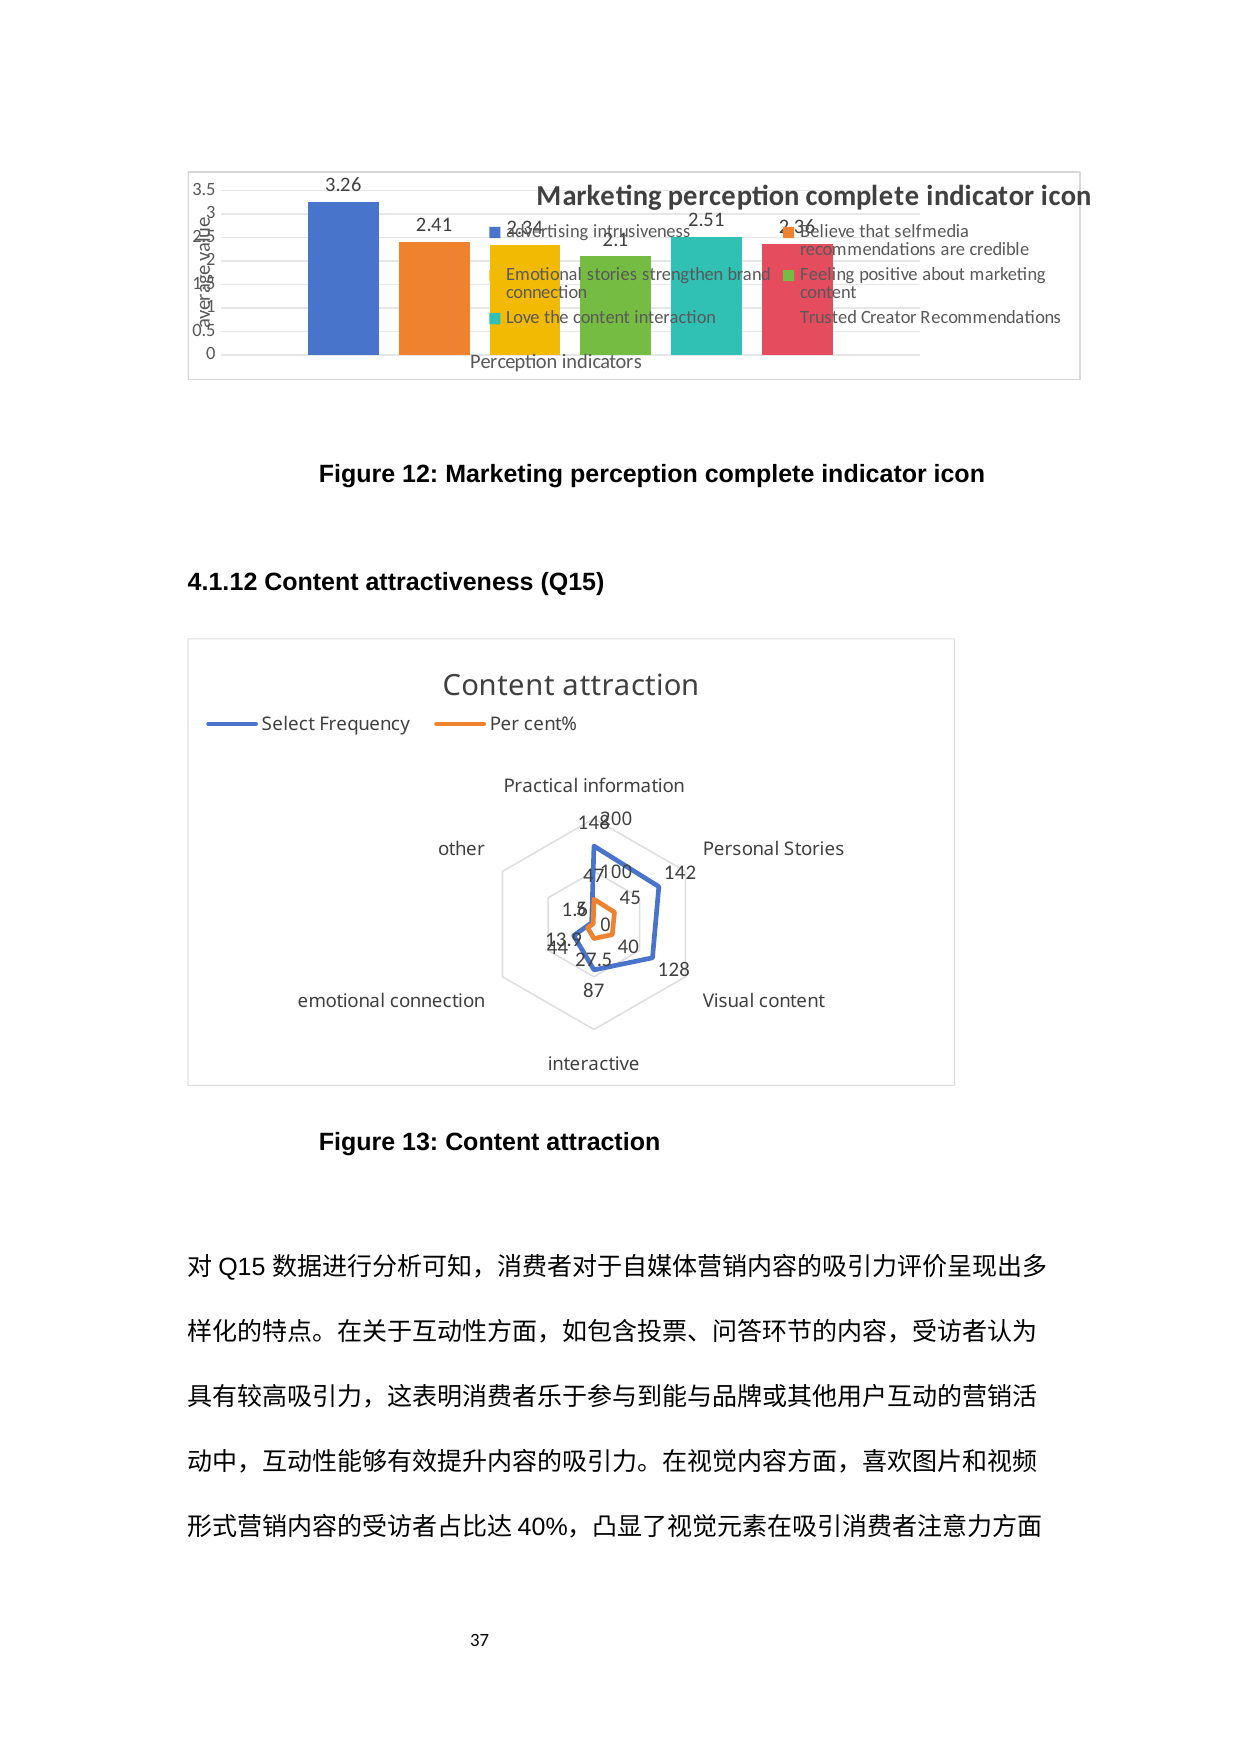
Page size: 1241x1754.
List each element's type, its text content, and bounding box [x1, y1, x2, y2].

text Figure 13: Content attraction [319, 1125, 1053, 1158]
text Figure 12: Marketing perception complete indicator icon [319, 457, 1053, 490]
text 4.1.12 Content attractiveness (Q15) [187, 566, 1053, 598]
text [187, 1232, 1053, 1557]
